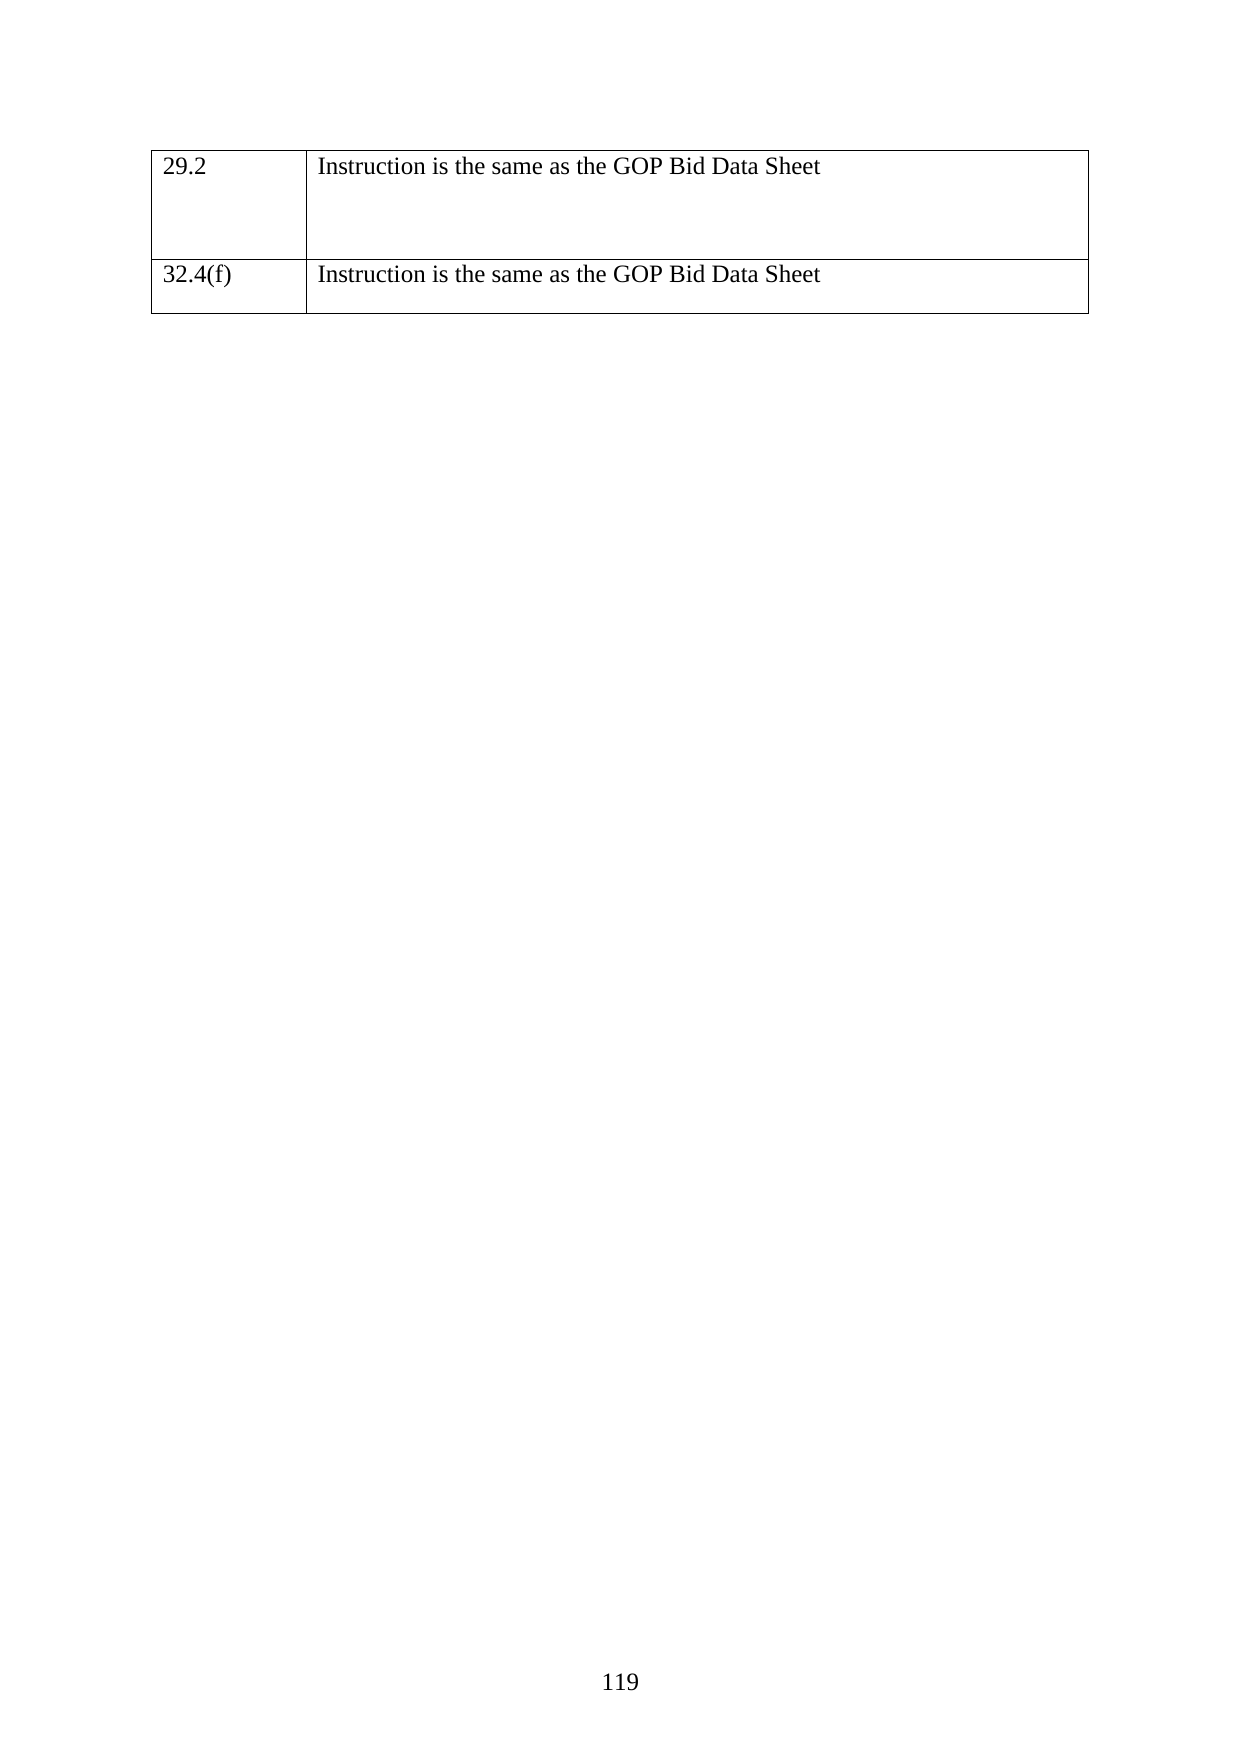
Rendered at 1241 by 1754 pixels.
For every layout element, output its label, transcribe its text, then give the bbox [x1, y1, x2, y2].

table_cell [307, 260, 1088, 313]
table_cell 29.2 [152, 151, 306, 258]
table_cell 32.4(f) [152, 260, 306, 313]
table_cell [307, 151, 1088, 258]
